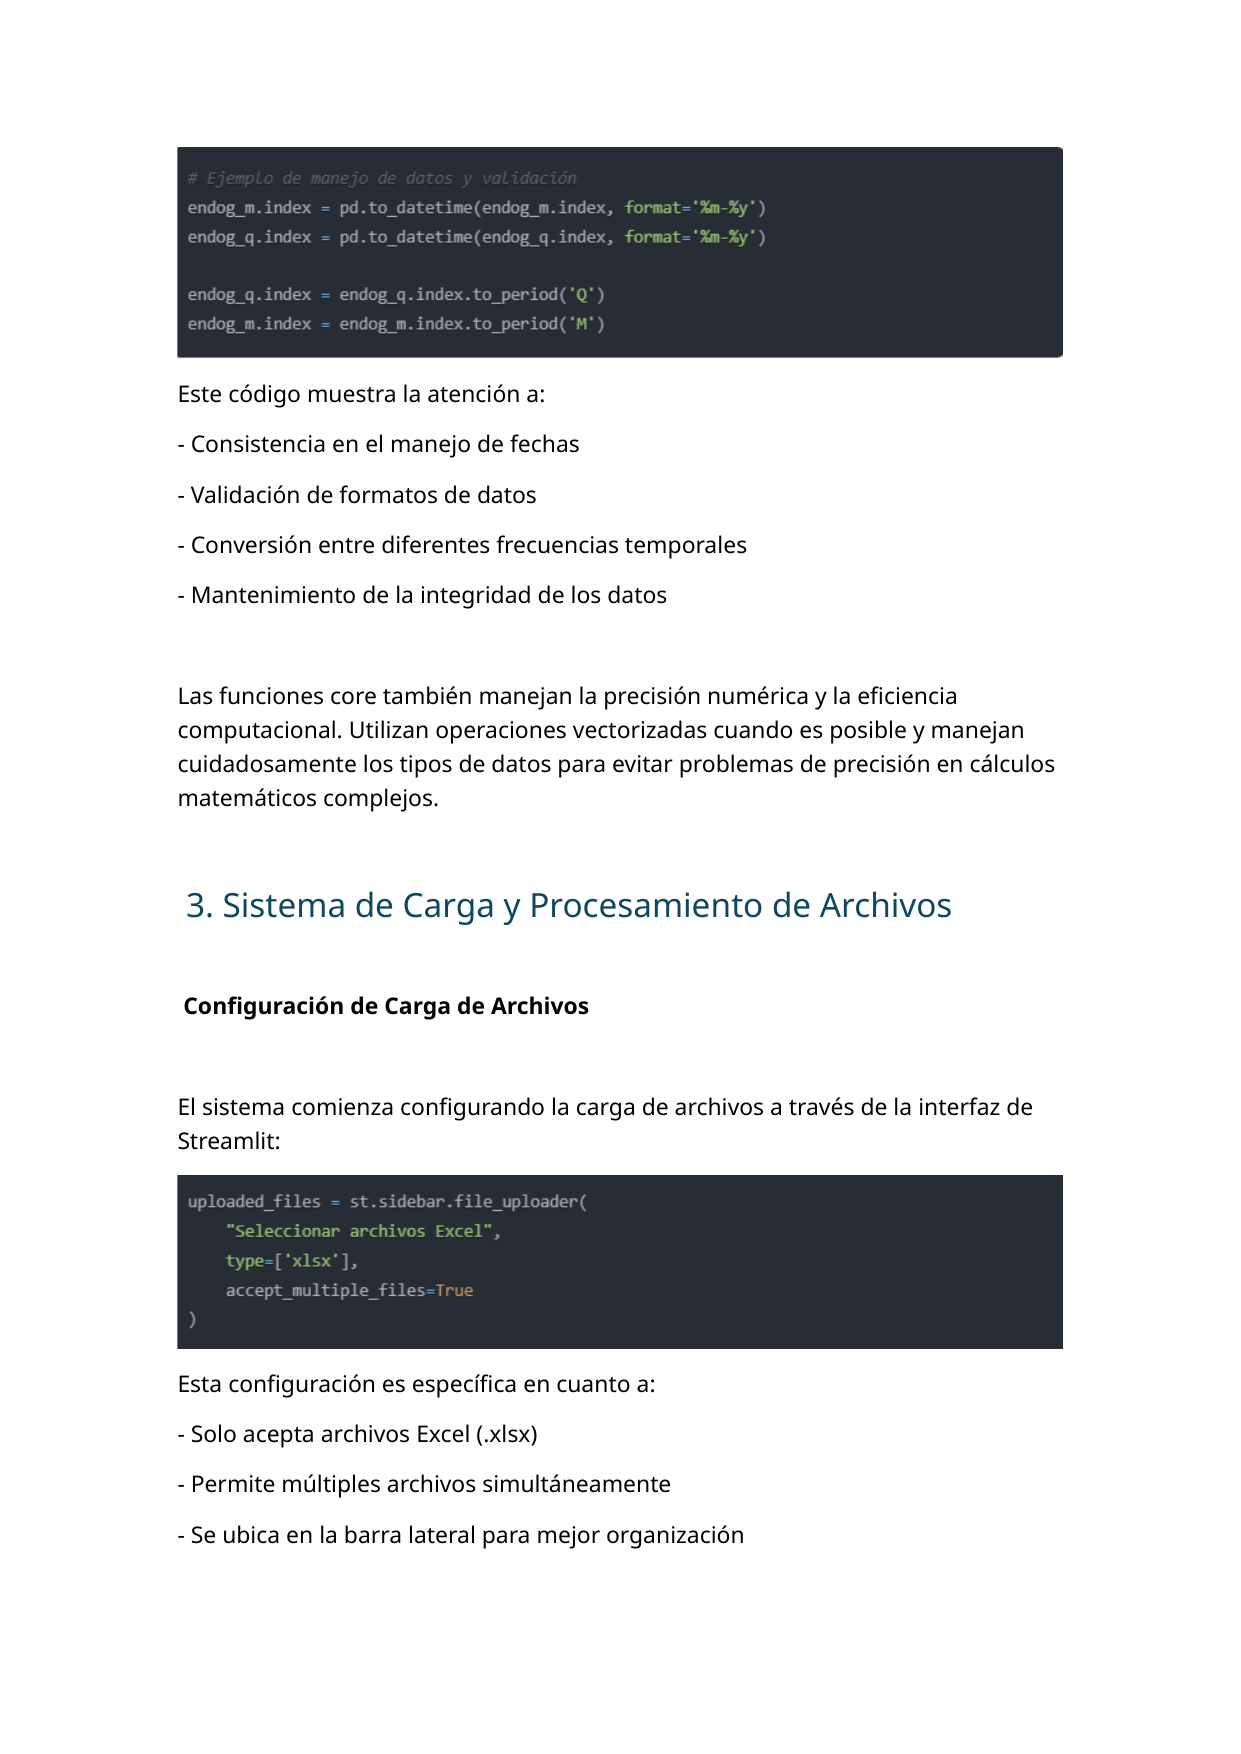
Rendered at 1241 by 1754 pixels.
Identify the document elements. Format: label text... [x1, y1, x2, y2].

text Configuración de Carga de Archivos [177, 990, 1063, 1021]
text El sistema comienza configurando la carga de archivos a través de la interfaz de Streamlit: [177, 1091, 1063, 1156]
text Este código muestra la atención a: [177, 378, 1063, 409]
text - Validación de formatos de datos [177, 478, 1063, 510]
picture [177, 147, 1063, 359]
picture [177, 1175, 1063, 1349]
text - Consistencia en el manejo de fechas [177, 428, 1063, 459]
text Las funciones core también manejan la precisión numérica y la eficiencia computacional. Utilizan operaciones vectorizadas cuando es posible y manejan cuidadosamente los tipos de datos para evitar problemas de precisión en cálculos matemáticos complejos. [177, 680, 1063, 813]
text - Mantenimiento de la integridad de los datos [177, 579, 1063, 611]
text - Se ubica en la barra lateral para mejor organización [177, 1519, 1063, 1550]
subtitle 3. Sistema de Carga y Procesamiento de Archivos [177, 882, 1063, 928]
text Esta configuración es específica en cuanto a: [177, 1367, 1063, 1399]
text - Permite múltiples archivos simultáneamente [177, 1468, 1063, 1499]
text - Conversión entre diferentes frecuencias temporales [177, 529, 1063, 560]
text - Solo acepta archivos Excel (.xlsx) [177, 1418, 1063, 1449]
